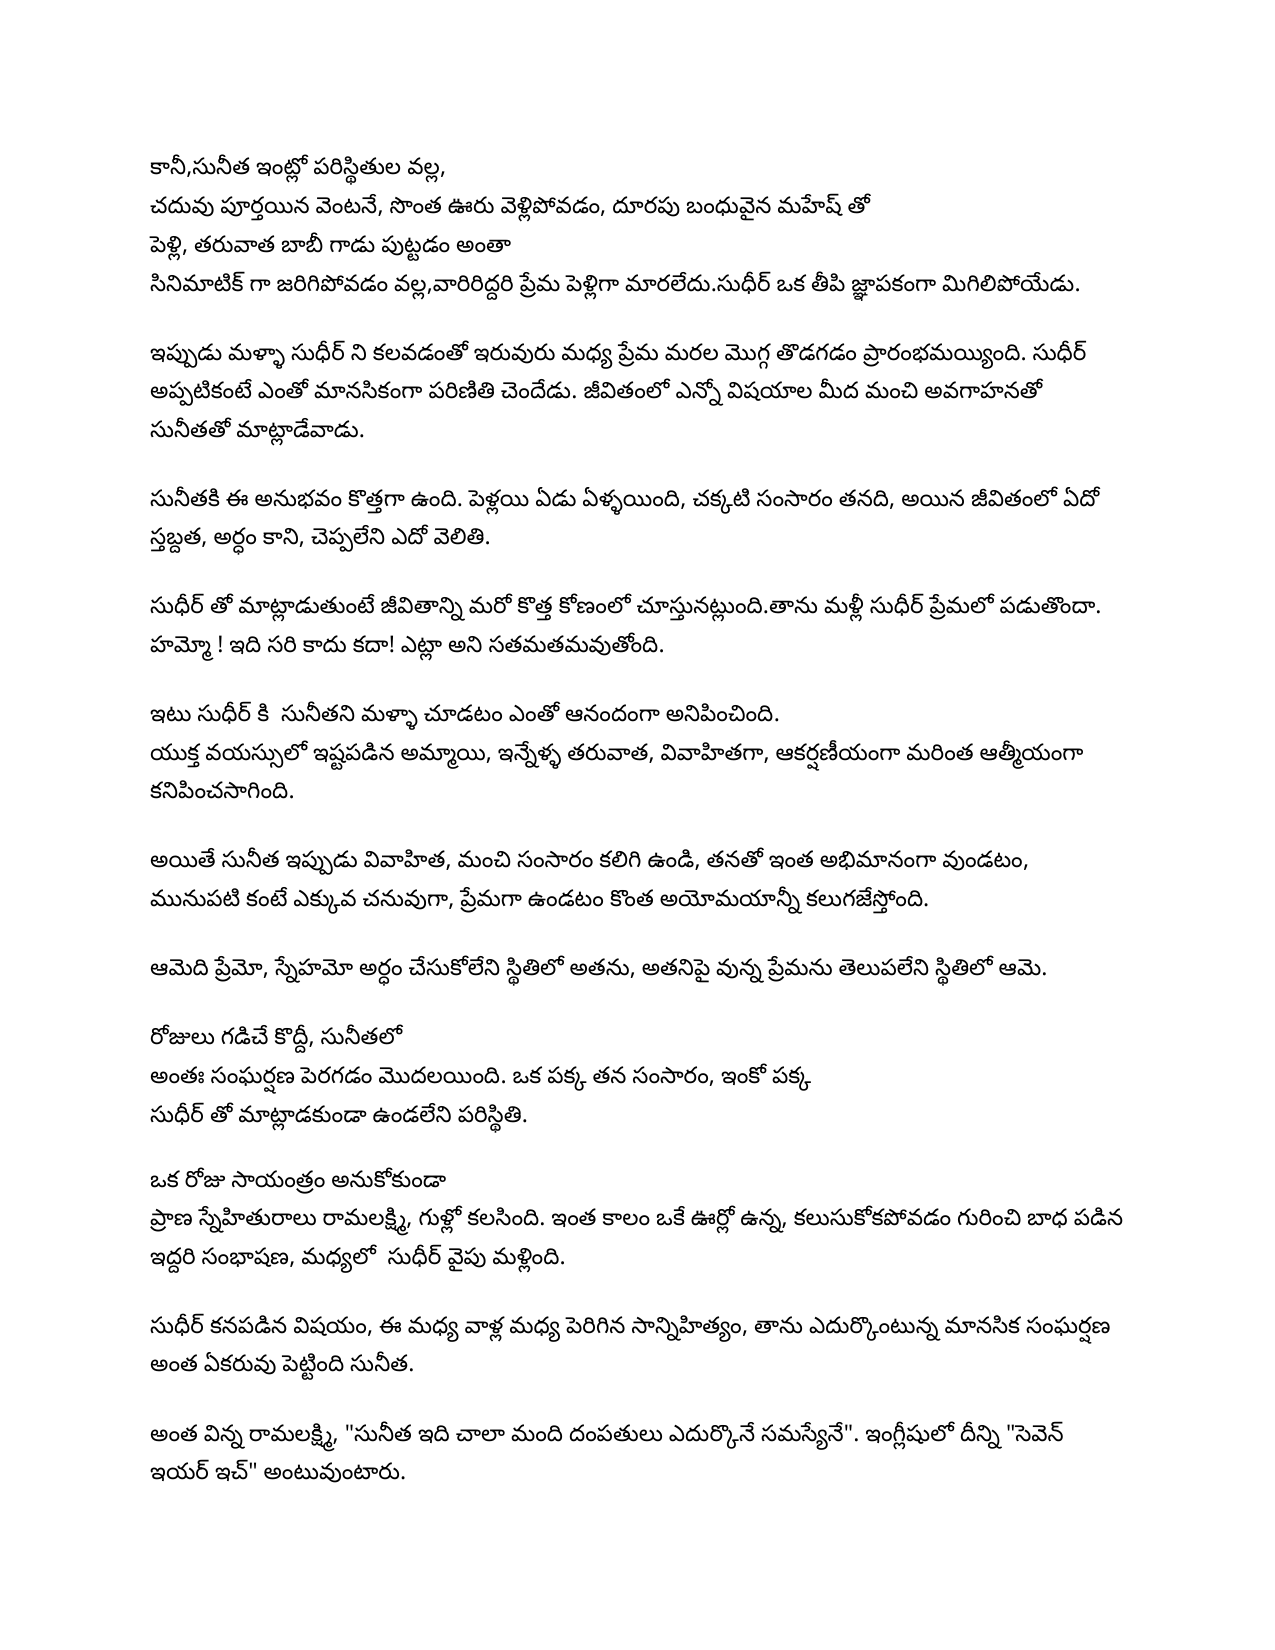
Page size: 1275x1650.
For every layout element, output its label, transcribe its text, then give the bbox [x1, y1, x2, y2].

text ఇటు సుధీర్ కి సునీతని మళ్ళా చూడటం ఎంతో ఆనందంగా అనిపించింది. [150, 697, 1125, 731]
text కానీ,సునీత ఇంట్లో పరిస్థితుల వల్ల, [150, 150, 1125, 184]
text రోజులు గడిచే కొద్దీ, సునీతలో [150, 1020, 1125, 1054]
text ప్రాణ స్నేహితురాలు రామలక్ష్మి, గుళ్లో కలసింది. ఇంత కాలం ఒకే ఊర్లో ఉన్న, కలుసుకోకపోవడం గురించి బాధ పడిన ఇద్దరి సంభాషణ, మధ్యలో సుధీర్ వైపు మళ్లింది. [150, 1201, 1125, 1274]
text ఇప్పుడు మళ్ళా సుధీర్ ని కలవడంతో ఇరువురు మధ్య ప్రేమ మరల మొగ్గ తొడగడం ప్రారంభమయ్యింది. సుధీర్ అప్పటికంటే ఎంతో మానసికంగా పరిణితి చెందేడు. జీవితంలో ఎన్నో విషయాల మీద మంచి అవగాహనతో సునీతతో మాట్లాడేవాడు. [150, 336, 1125, 447]
text సినిమాటిక్ గా జరిగిపోవడం వల్ల,వారిరిద్దరి ప్రేమ పెళ్లిగా మారలేదు.సుధీర్ ఒక తీపి జ్ఞాపకంగా మిగిలిపోయేడు. [150, 267, 1125, 300]
text పెళ్లి, తరువాత బాబీ గాడు పుట్టడం అంతా [150, 228, 1125, 262]
text యుక్త వయస్సులో ఇష్టపడిన అమ్మాయి, ఇన్నేళ్ళ తరువాత, వివాహితగా, ఆకర్షణీయంగా మరింత ఆత్మీయంగా కనిపించసాగింది. [150, 736, 1125, 808]
text సుధీర్ తో మాట్లాడుతుంటే జీవితాన్ని మరో కొత్త కోణంలో చూస్తునట్లుంది.తాను మళ్లీ సుధీర్ ప్రేమలో పడుతొందా. హమ్మో ! ఇది సరి కాదు కదా! ఎట్లా అని సతమతమవుతోంది. [150, 589, 1125, 662]
text అయితే సునీత ఇప్పుడు వివాహిత, మంచి సంసారం కలిగి ఉండి, తనతో ఇంత అభిమానంగా వుండటం, మునుపటి కంటే ఎక్కువ చనువుగా, ప్రేమగా ఉండటం కొంత అయోమయాన్నీ కలుగజేస్తోంది. [150, 843, 1125, 916]
text సునీతకి ఈ అనుభవం కొత్తగా ఉంది. పెళ్లయి ఏడు ఏళ్ళయింది, చక్కటి సంసారం తనది, అయిన జీవితంలో ఏదో స్తబ్దత, అర్ధం కాని, చెప్పలేని ఎదో వెలితి. [150, 482, 1125, 554]
text సుధీర్ తో మాట్లాడకుండా ఉండలేని పరిస్థితి. [150, 1098, 1125, 1132]
text సుధీర్ కనపడిన విషయం, ఈ మధ్య వాళ్ల మధ్య పెరిగిన సాన్నిహిత్యం, తాను ఎదుర్కొంటున్న మానసిక సంఘర్షణ అంత ఏకరువు పెట్టింది సునీత. [150, 1309, 1125, 1381]
text ఆమెది ప్రేమో, స్నేహమో అర్ధం చేసుకోలేని స్థితిలో అతను, అతనిపై వున్న ప్రేమను తెలుపలేని స్థితిలో ఆమె. [150, 951, 1125, 985]
text చదువు పూర్తయిన వెంటనే, సొంత ఊరు వెళ్లిపోవడం, దూరపు బంధువైన మహేష్ తో [150, 189, 1125, 223]
text ఒక రోజు సాయంత్రం అనుకోకుండా [150, 1167, 1125, 1197]
text అంత విన్న రామలక్ష్మి, "సునీత ఇది చాలా మంది దంపతులు ఎదుర్కొనే సమస్యేనే". ఇంగ్లీషులో దీన్ని "సెవెన్ ఇయర్ ఇచ్" అంటువుంటారు. [150, 1416, 1125, 1489]
text అంతః సంఘర్షణ పెరగడం మొదలయింది. ఒక పక్క తన సంసారం, ఇంకో పక్క [150, 1059, 1125, 1093]
